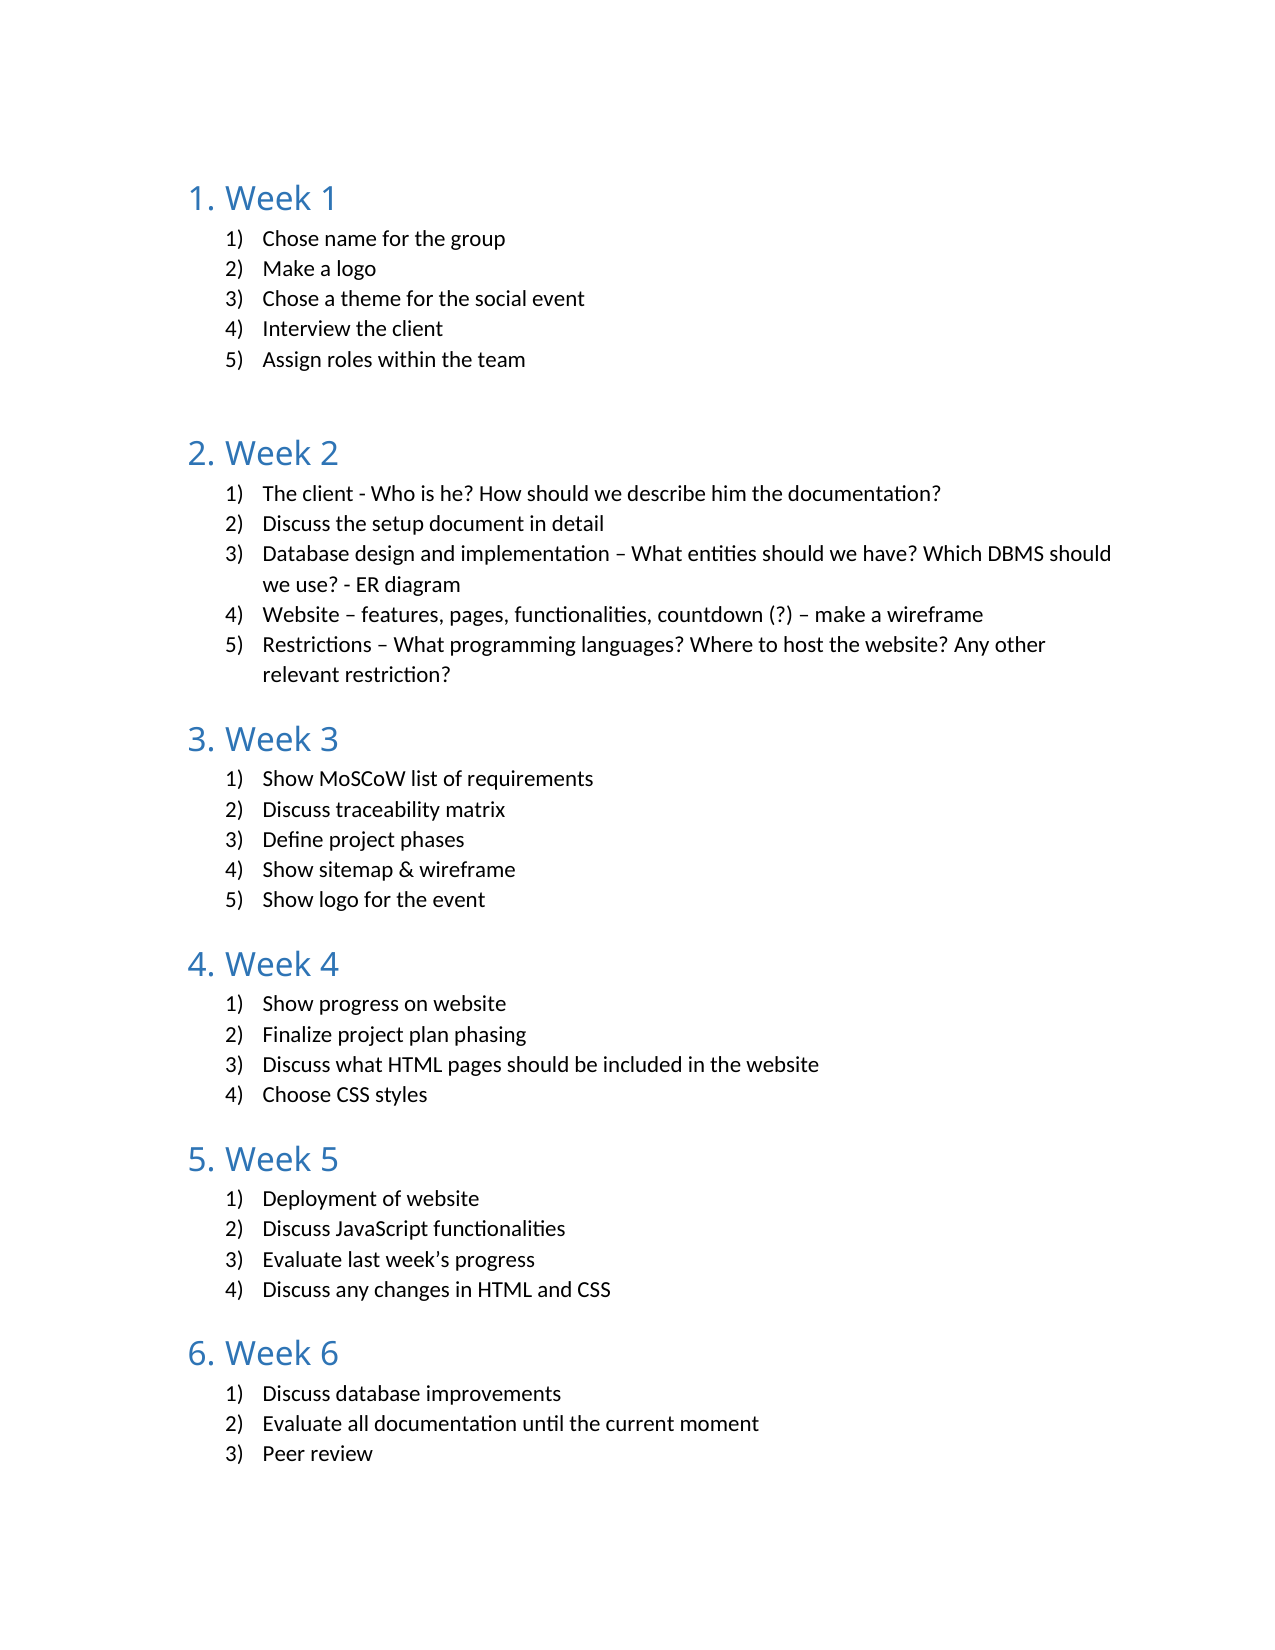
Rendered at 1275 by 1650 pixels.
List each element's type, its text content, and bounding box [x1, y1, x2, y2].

list Discuss the setup document in detail [225, 509, 1125, 537]
list Deployment of website [225, 1184, 1125, 1212]
list Show progress on website [225, 989, 1125, 1018]
list Discuss what HTML pages should be included in the website [225, 1050, 1125, 1078]
list Discuss any changes in HTML and CSS [225, 1275, 1125, 1303]
list The client - Who is he? How should we describe him the documentation? [225, 479, 1125, 507]
list Show logo for the event [225, 885, 1125, 913]
list Database design and implementation – What entities should we have? Which DBMS should we use? - ER diagram [225, 539, 1125, 598]
list Website – features, pages, functionalities, countdown (?) – make a wireframe [225, 600, 1125, 628]
list Discuss database improvements [225, 1379, 1125, 1407]
list Finalize project plan phasing [225, 1020, 1125, 1048]
list Assign roles within the team [225, 345, 1125, 373]
list Evaluate all documentation until the current moment [225, 1409, 1125, 1437]
list Show MoSCoW list of requirements [225, 764, 1125, 793]
list Chose name for the group [225, 224, 1125, 252]
subtitle Week 6 [187, 1330, 1125, 1376]
subtitle Week 1 [187, 175, 1125, 220]
subtitle Week 2 [187, 430, 1125, 476]
list Interview the client [225, 314, 1125, 343]
list Discuss traceability matrix [225, 795, 1125, 823]
list Show sitemap & wireframe [225, 855, 1125, 883]
list Peer review [225, 1439, 1125, 1468]
list Choose CSS styles [225, 1080, 1125, 1108]
list Discuss JavaScript functionalities [225, 1214, 1125, 1243]
list Chose a theme for the social event [225, 284, 1125, 312]
subtitle Week 4 [187, 941, 1125, 986]
list Evaluate last week’s progress [225, 1245, 1125, 1273]
list Define project phases [225, 825, 1125, 853]
subtitle Week 3 [187, 716, 1125, 761]
list Make a logo [225, 254, 1125, 282]
list Restrictions – What programming languages? Where to host the website? Any other relevant restriction? [225, 630, 1125, 688]
subtitle Week 5 [187, 1135, 1125, 1181]
